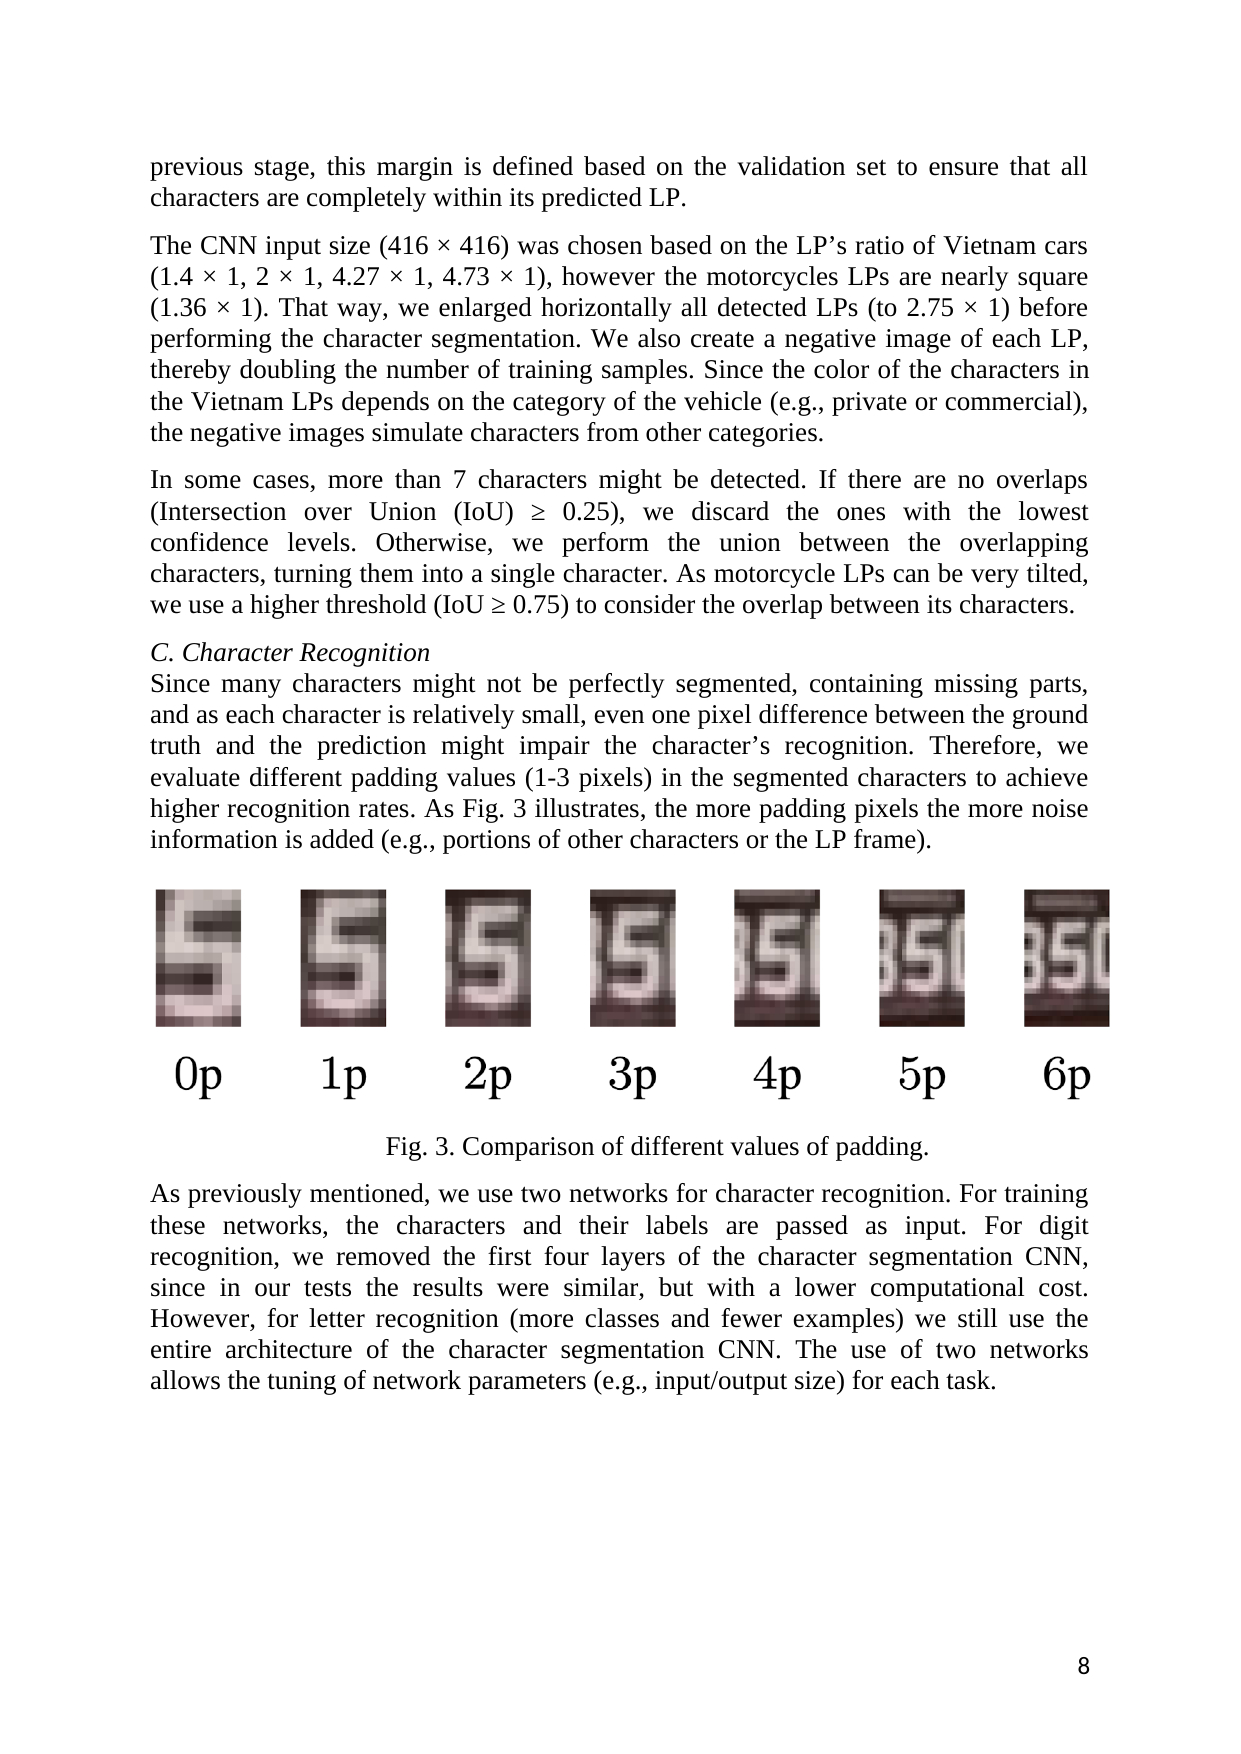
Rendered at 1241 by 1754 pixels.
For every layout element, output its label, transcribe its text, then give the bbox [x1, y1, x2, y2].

text In some cases, more than 7 characters might be detected. If there are no overlaps (Intersection over Union (IoU) ≥ 0.25), we discard the ones with the lowest confidence levels. Otherwise, we perform the union between the overlapping characters, turning them into a single character. As motorcycle LPs can be very tilted, we use a higher threshold (IoU ≥ 0.75) to consider the overlap between its characters. [150, 464, 1090, 619]
picture [150, 870, 1125, 1114]
text The CNN input size (416 × 416) was chosen based on the LP’s ratio of Vietnam cars (1.4 × 1, 2 × 1, 4.27 × 1, 4.73 × 1), however the motorcycles LPs are nearly square (1.36 × 1). That way, we enlarged horizontally all detected LPs (to 2.75 × 1) before performing the character segmentation. We also create a negative image of each LP, thereby doubling the number of training samples. Since the color of the characters in the Vietnam LPs depends on the category of the vehicle (e.g., private or commercial), the negative images simulate characters from other categories. [150, 229, 1090, 447]
text Fig. 3. Comparison of different values of padding. [150, 1130, 1090, 1161]
text Since many characters might not be perfectly segmented, containing missing parts, and as each character is relatively small, even one pixel difference between the ground truth and the prediction might impair the character’s recognition. Therefore, we evaluate different padding values (1-3 pixels) in the segmented characters to achieve higher recognition rates. As Fig. 3 illustrates, the more padding pixels the more noise information is added (e.g., portions of other characters or the LP frame). [150, 667, 1090, 854]
subtitle C. Character Recognition [150, 636, 1090, 667]
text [150, 150, 1090, 212]
text As previously mentioned, we use two networks for character recognition. For training these networks, the characters and their labels are passed as input. For digit recognition, we removed the first four layers of the character segmentation CNN, since in our tests the results were similar, but with a lower computational cost. However, for letter recognition (more classes and fewer examples) we still use the entire architecture of the character segmentation CNN. The use of two networks allows the tuning of network parameters (e.g., input/output size) for each task. [150, 1178, 1090, 1396]
